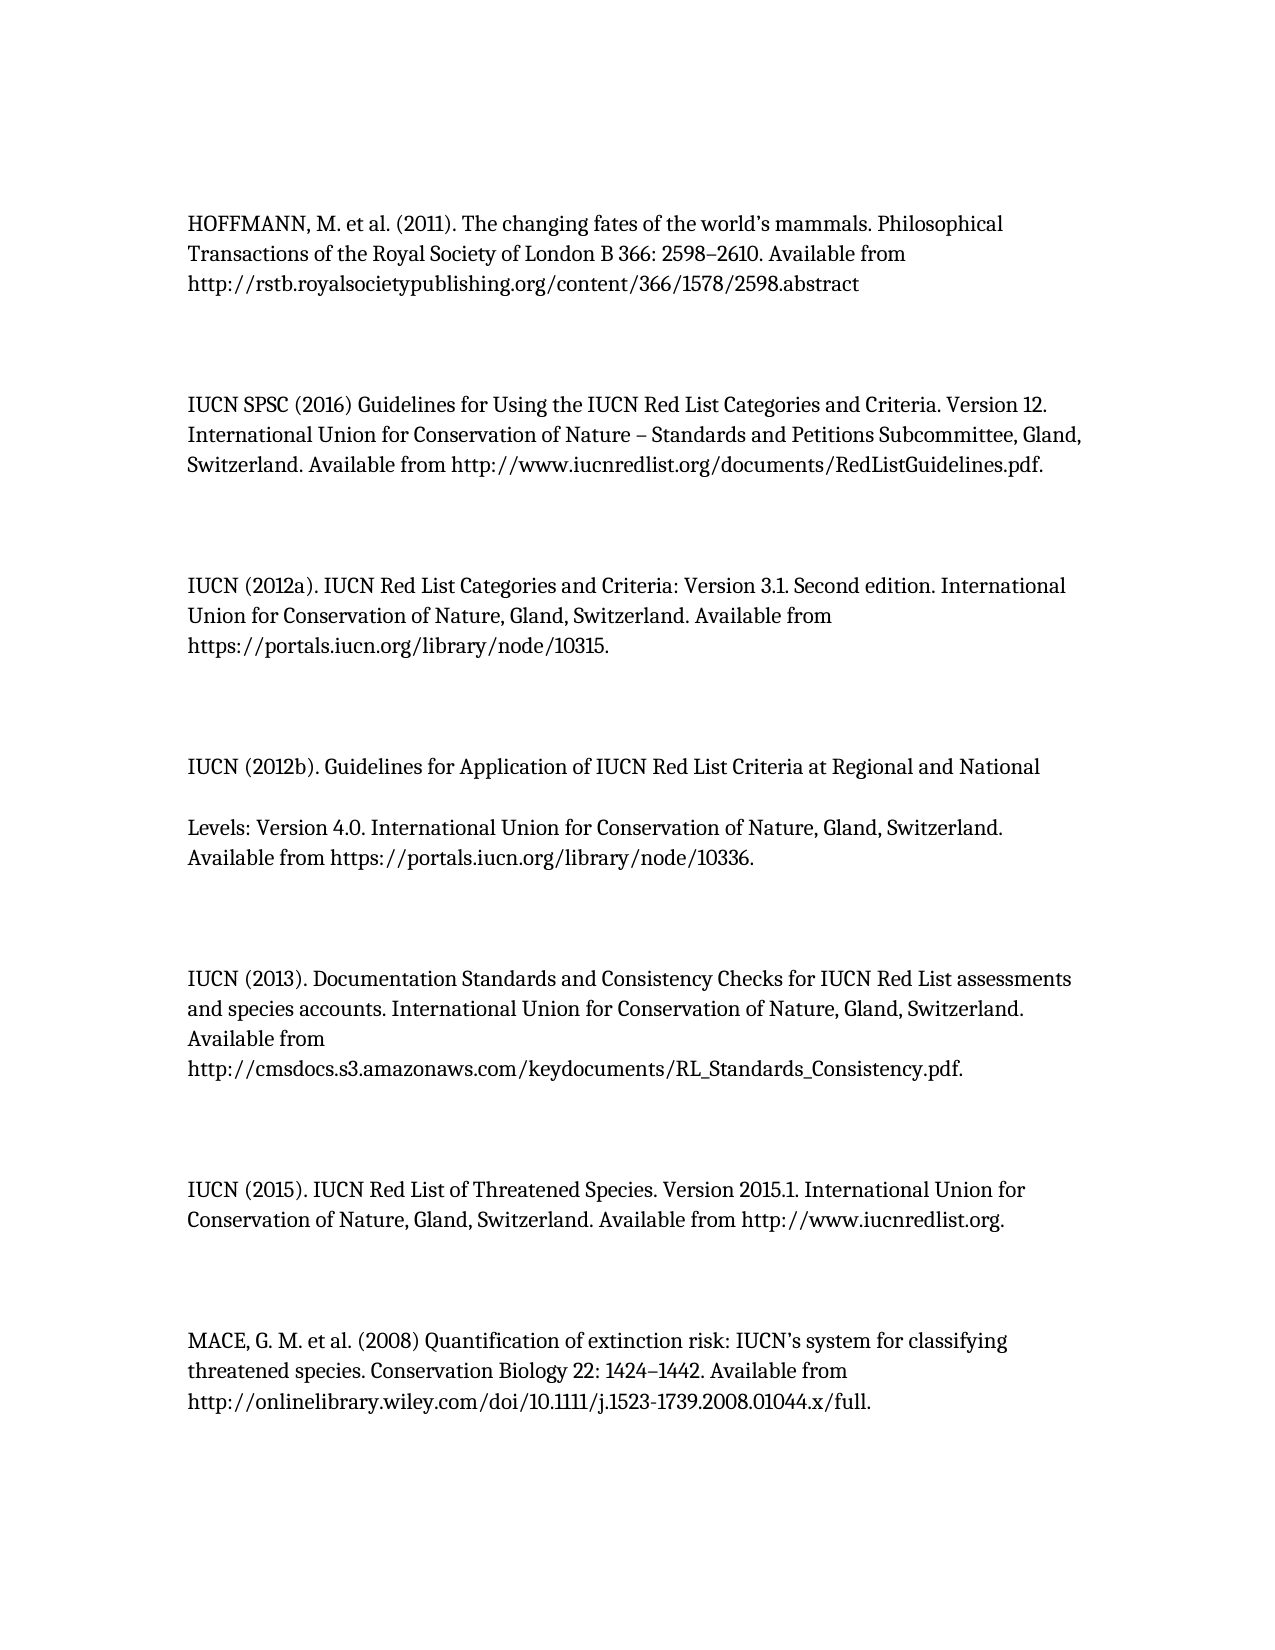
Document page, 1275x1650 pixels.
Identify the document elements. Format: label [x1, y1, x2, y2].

text [187, 150, 1087, 1475]
